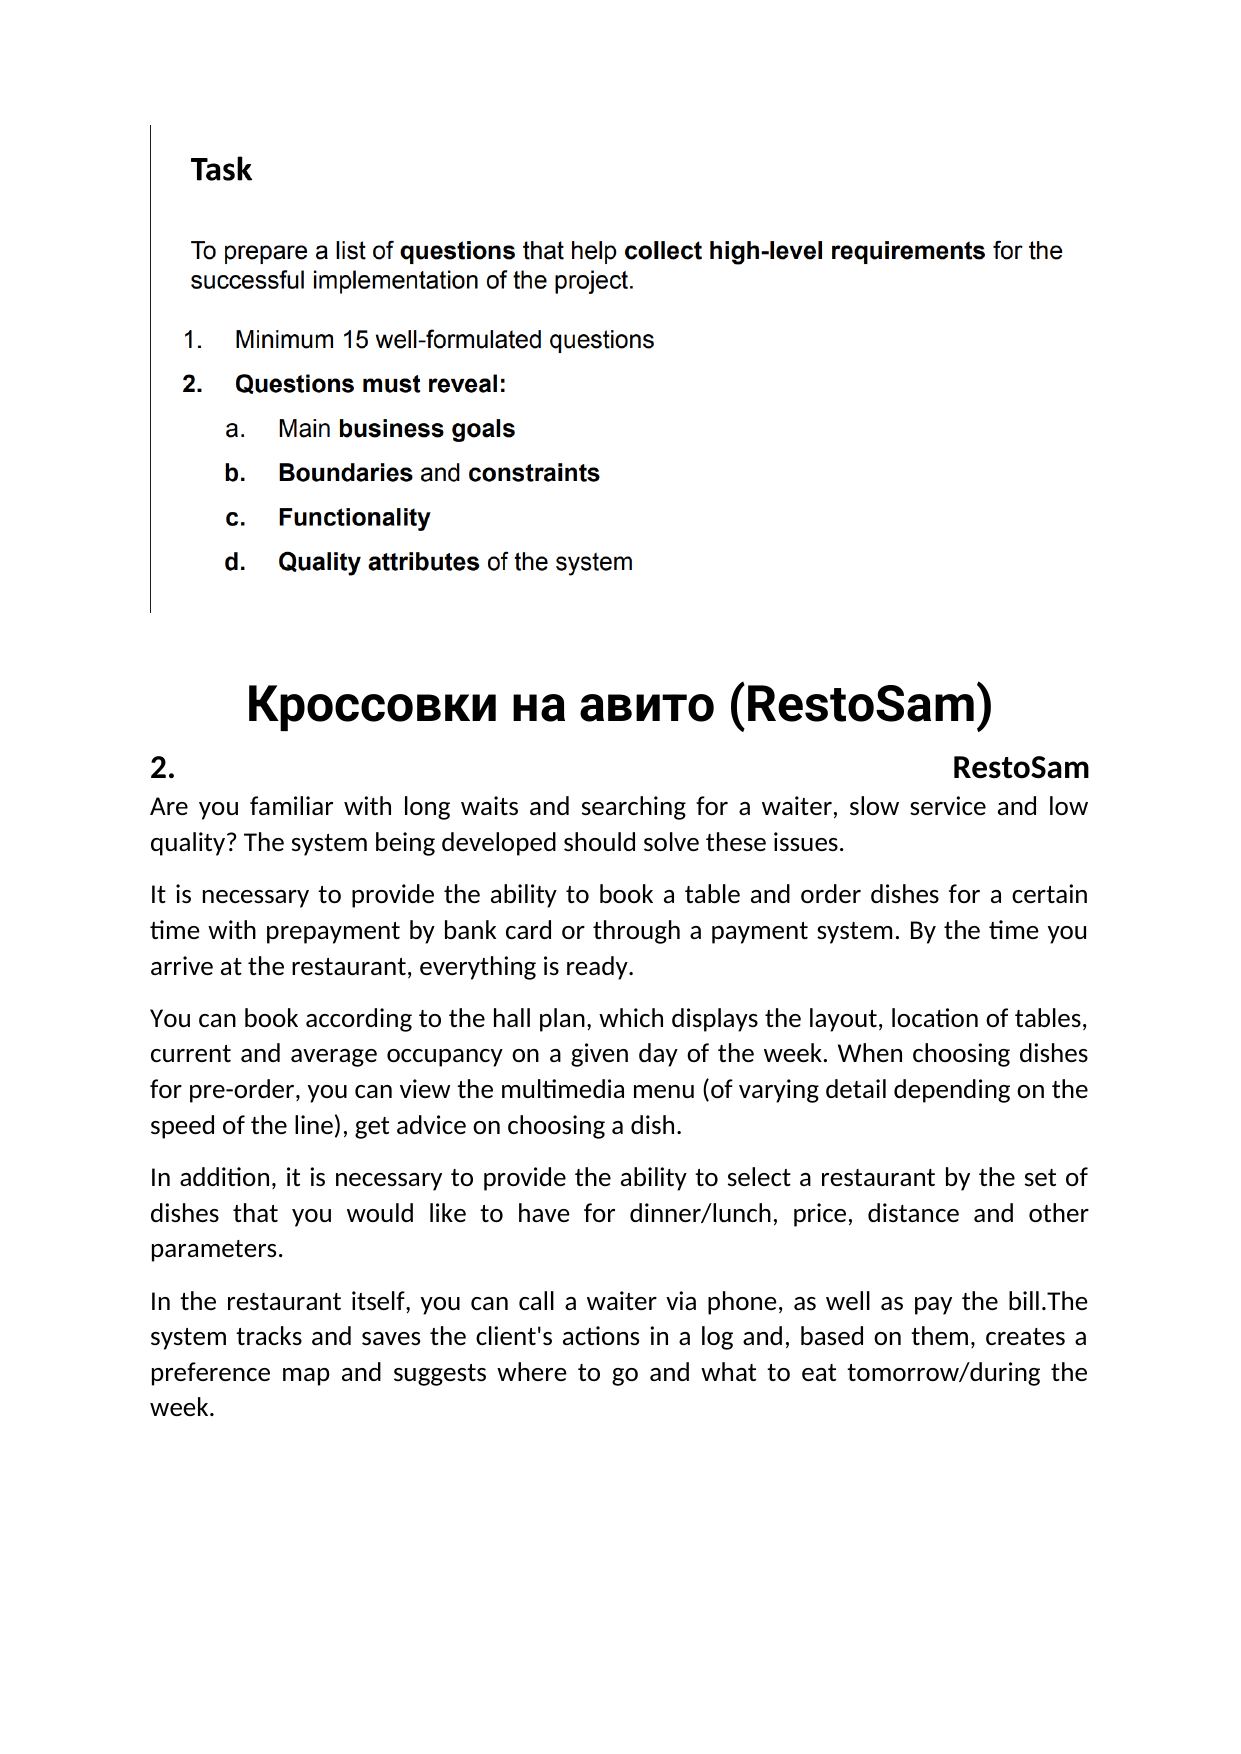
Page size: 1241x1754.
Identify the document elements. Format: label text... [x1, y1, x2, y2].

text You can book according to the hall plan, which displays the layout, location of tables, current and average occupancy on a given day of the week. When choosing dishes for pre-order, you can view the multimedia menu (of varying detail depending on the speed of the line), get advice on choosing a dish. [150, 1001, 1090, 1141]
text In addition, it is necessary to provide the ability to select a restaurant by the set of dishes that you would like to have for dinner/lunch, price, distance and other parameters. [150, 1160, 1090, 1264]
text It is necessary to provide the ability to book a table and order dishes for a certain time with prepayment by bank card or through a payment system. By the time you arrive at the restaurant, everything is ready. [150, 877, 1090, 982]
picture [150, 125, 1091, 613]
text 2. RestoSam Are you familiar with long waits and searching for a waiter, slow service and low quality? The system being developed should solve these issues. [150, 746, 1090, 858]
text In the restaurant itself, you can call a waiter via phone, as well as pay the bill.The system tracks and saves the client's actions in a log and, based on them, creates a preference map and suggests where to go and what to eat tomorrow/during the week. [150, 1284, 1090, 1423]
subtitle Кроссовки на авито (RestoSam) [150, 675, 1090, 734]
